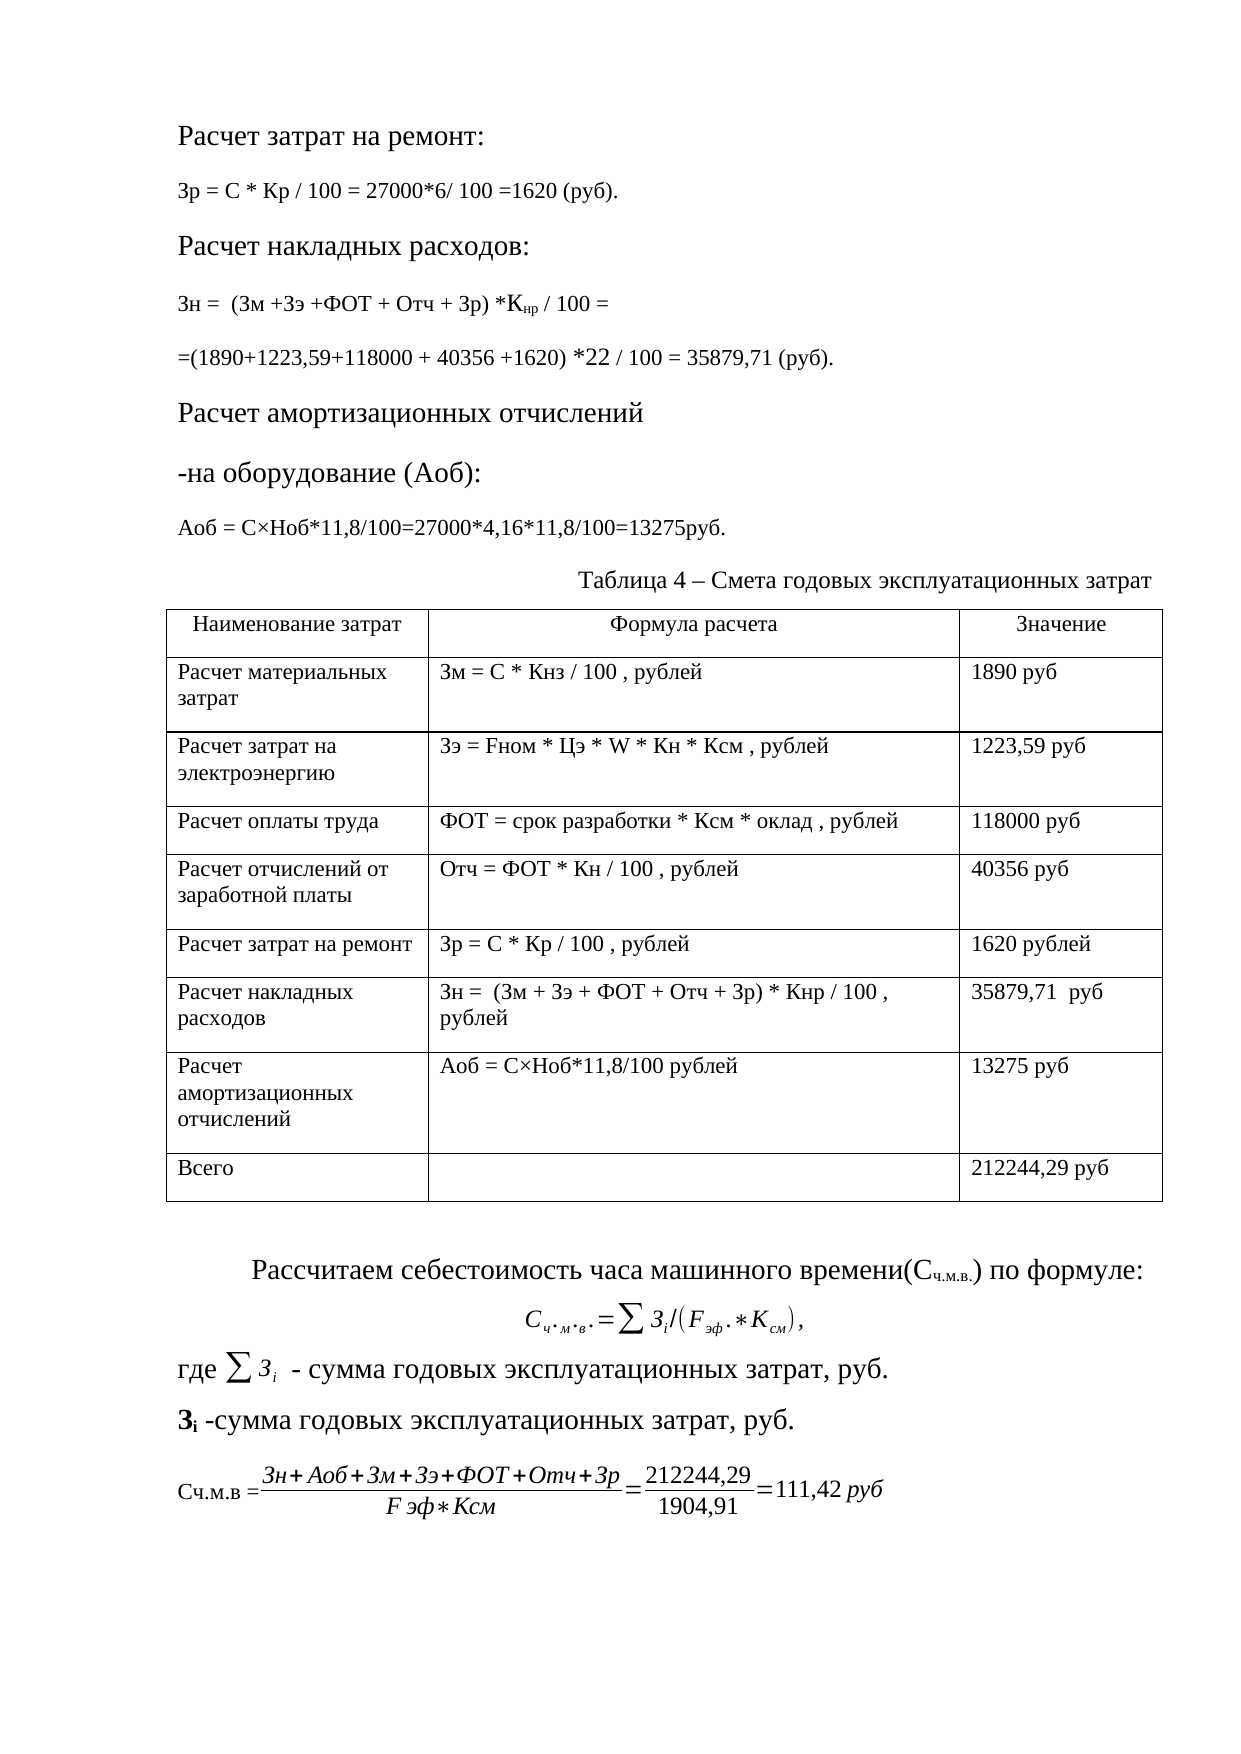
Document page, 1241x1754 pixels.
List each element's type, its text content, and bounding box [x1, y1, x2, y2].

text Зн = (Зм +Зэ +ФОТ + Отч + Зр) *Кнр / 100 = [177, 288, 1152, 317]
table_cell Всего [167, 1154, 428, 1201]
table_cell Зм = С * Кнз / 100 , рублей [429, 658, 959, 731]
table_cell Расчет накладных расходов [167, 978, 428, 1052]
table_cell 35879,71 руб [960, 978, 1162, 1052]
table_cell Расчет амортизационных отчислений [167, 1053, 428, 1152]
text Таблица 4 – Смета годовых эксплуатационных затрат [177, 565, 1152, 594]
table_cell Отч = ФОТ * Кн / 100 , рублей [429, 855, 959, 929]
text Аоб = С×Ноб*11,8/100=27000*4,16*11,8/100=13275руб. [177, 514, 1152, 541]
table_cell Расчет материальных затрат [167, 658, 428, 731]
table_cell 118000 руб [960, 807, 1162, 854]
table_cell Расчет отчислений от заработной платы [167, 855, 428, 929]
table_cell 1890 руб [960, 658, 1162, 731]
text Расчет накладных расходов: [177, 228, 1152, 262]
text Сч.м.в = [177, 1462, 1152, 1521]
text =(1890+1223,59+118000 + 40356 +1620) *22 / 100 = 35879,71 (руб). [177, 342, 1152, 371]
table_cell Расчет затрат на электроэнергию [167, 733, 428, 806]
table_header Формула расчета [429, 610, 959, 657]
table_cell Зр = С * Кр / 100 , рублей [429, 930, 959, 977]
table_cell 1223,59 руб [960, 733, 1162, 806]
text Зi -сумма годовых эксплуатационных затрат, руб. [177, 1402, 1152, 1436]
table_cell Расчет затрат на ремонт [167, 930, 428, 977]
text Расчет затрат на ремонт: [177, 118, 1152, 152]
text Рассчитаем себестоимость часа машинного времени(Сч.м.в.) по формуле: [177, 1252, 1152, 1286]
table_cell [429, 1154, 959, 1201]
table_cell Аоб = С×Ноб*11,8/100 рублей [429, 1053, 959, 1152]
table_cell ФОТ = срок разработки * Ксм * оклад , рублей [429, 807, 959, 854]
table_cell 1620 рублей [960, 930, 1162, 977]
table_header Значение [960, 610, 1162, 657]
text Зр = С * Кр / 100 = 27000*6/ 100 =1620 (руб). [177, 177, 1152, 204]
table_cell Зэ = Fном * Цэ * W * Кн * Ксм , рублей [429, 733, 959, 806]
text где - сумма годовых эксплуатационных затрат, руб. [177, 1351, 1152, 1386]
text -на оборудование (Аоб): [177, 455, 1152, 488]
text Расчет амортизационных отчислений [177, 396, 1152, 429]
table_cell 40356 руб [960, 855, 1162, 929]
table_cell 13275 руб [960, 1053, 1162, 1152]
table_cell Зн = (Зм + Зэ + ФОТ + Отч + Зр) * Кнр / 100 , рублей [429, 978, 959, 1052]
table_cell 212244,29 руб [960, 1154, 1162, 1201]
table_cell Расчет оплаты труда [167, 807, 428, 854]
table_header Наименование затрат [167, 610, 428, 657]
